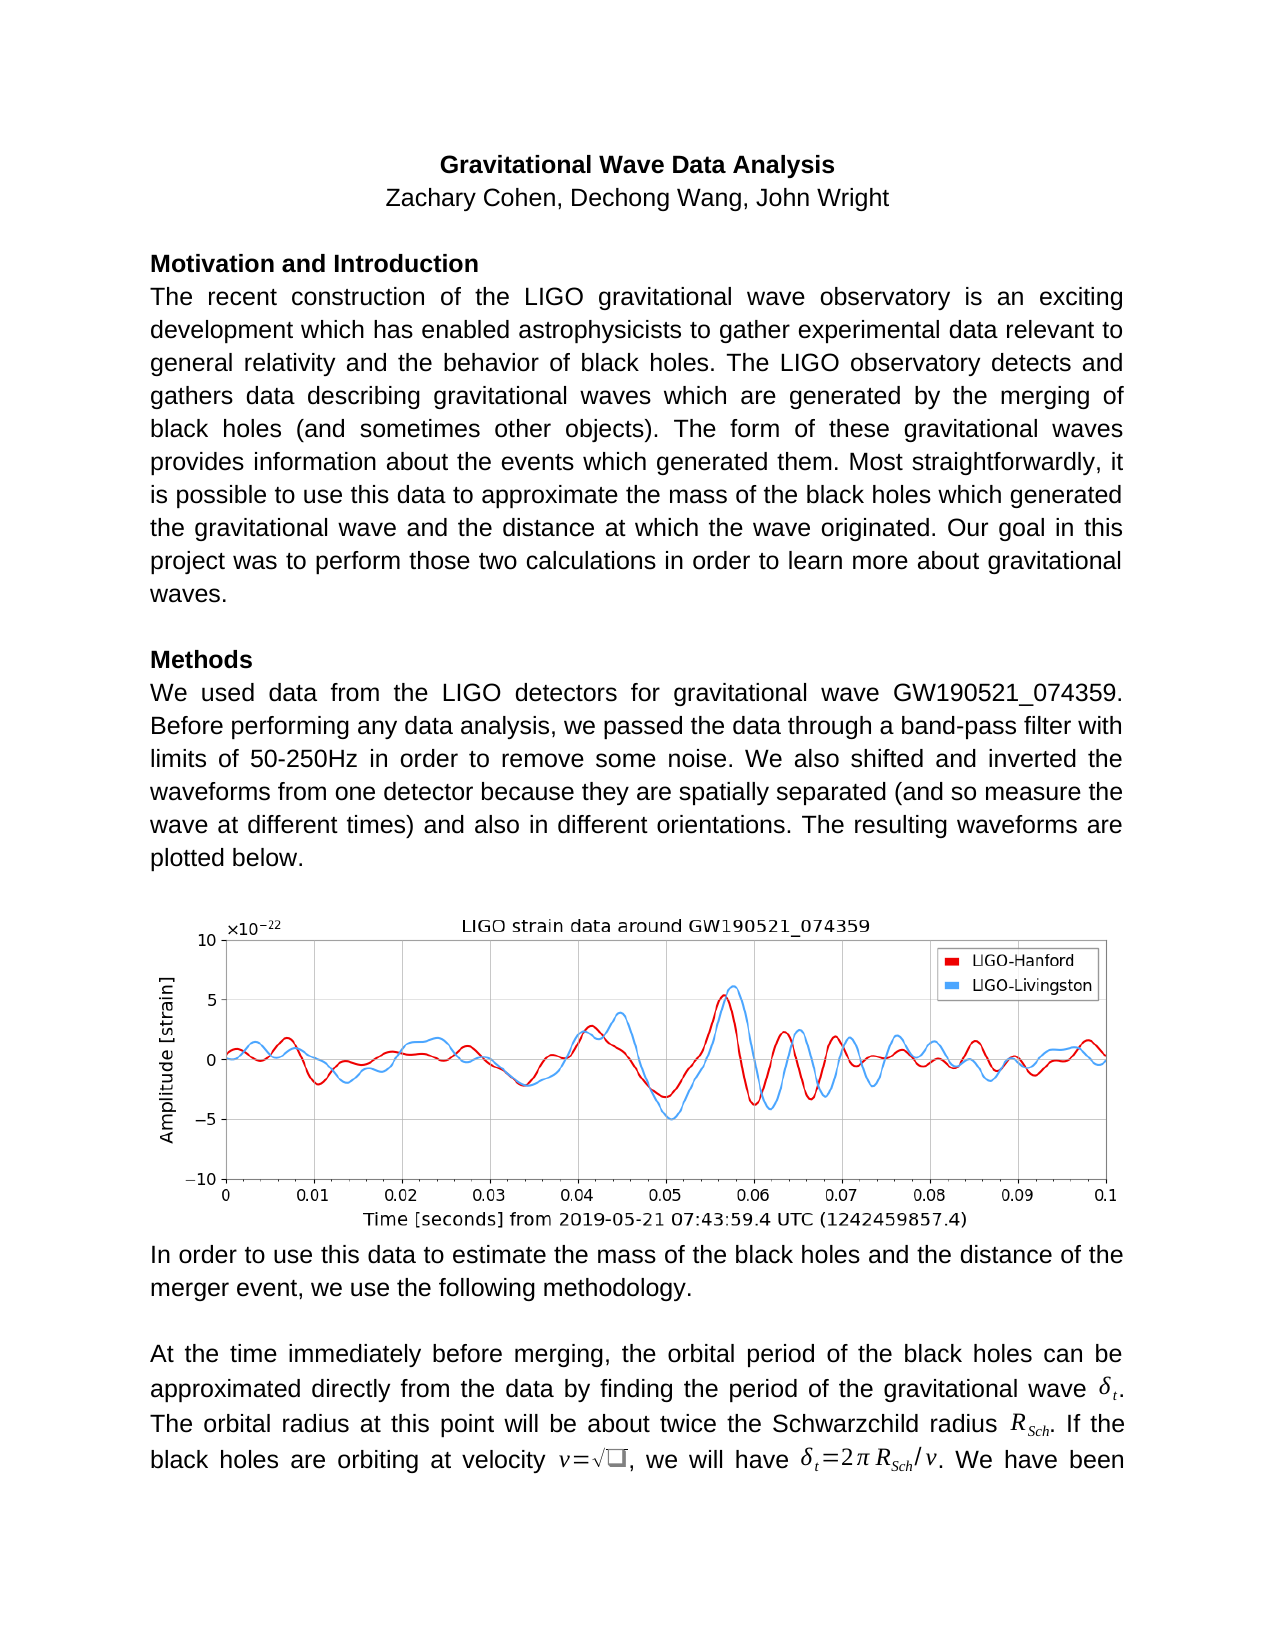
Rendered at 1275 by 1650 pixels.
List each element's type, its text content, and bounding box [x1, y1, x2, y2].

text Gravitational Wave Data Analysis [150, 150, 1125, 179]
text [150, 1339, 1125, 1475]
text Zachary Cohen, Dechong Wang, John Wright [150, 183, 1125, 212]
picture [150, 909, 1125, 1237]
text The recent construction of the LIGO gravitational wave observatory is an exciting development which has enabled astrophysicists to gather experimental data relevant to general relativity and the behavior of black holes. The LIGO observatory detects and gathers data describing gravitational waves which are generated by the merging of black holes (and sometimes other objects). The form of these gravitational waves provides information about the events which generated them. Most straightforwardly, it is possible to use this data to approximate the mass of the black holes which generated the gravitational wave and the distance at which the wave originated. Our goal in this project was to perform those two calculations in order to learn more about gravitational waves. [150, 282, 1125, 608]
text Methods [150, 645, 1125, 674]
text We used data from the LIGO detectors for gravitational wave GW190521_074359. Before performing any data analysis, we passed the data through a band-pass filter with limits of 50-250Hz in order to remove some noise. We also shifted and inverted the waveforms from one detector because they are spatially separated (and so measure the wave at different times) and also in different orientations. The resulting waveforms are plotted below. [150, 678, 1125, 872]
text In order to use this data to estimate the mass of the black holes and the distance of the merger event, we use the following methodology. [150, 1240, 1125, 1302]
text Motivation and Introduction [150, 249, 1125, 278]
